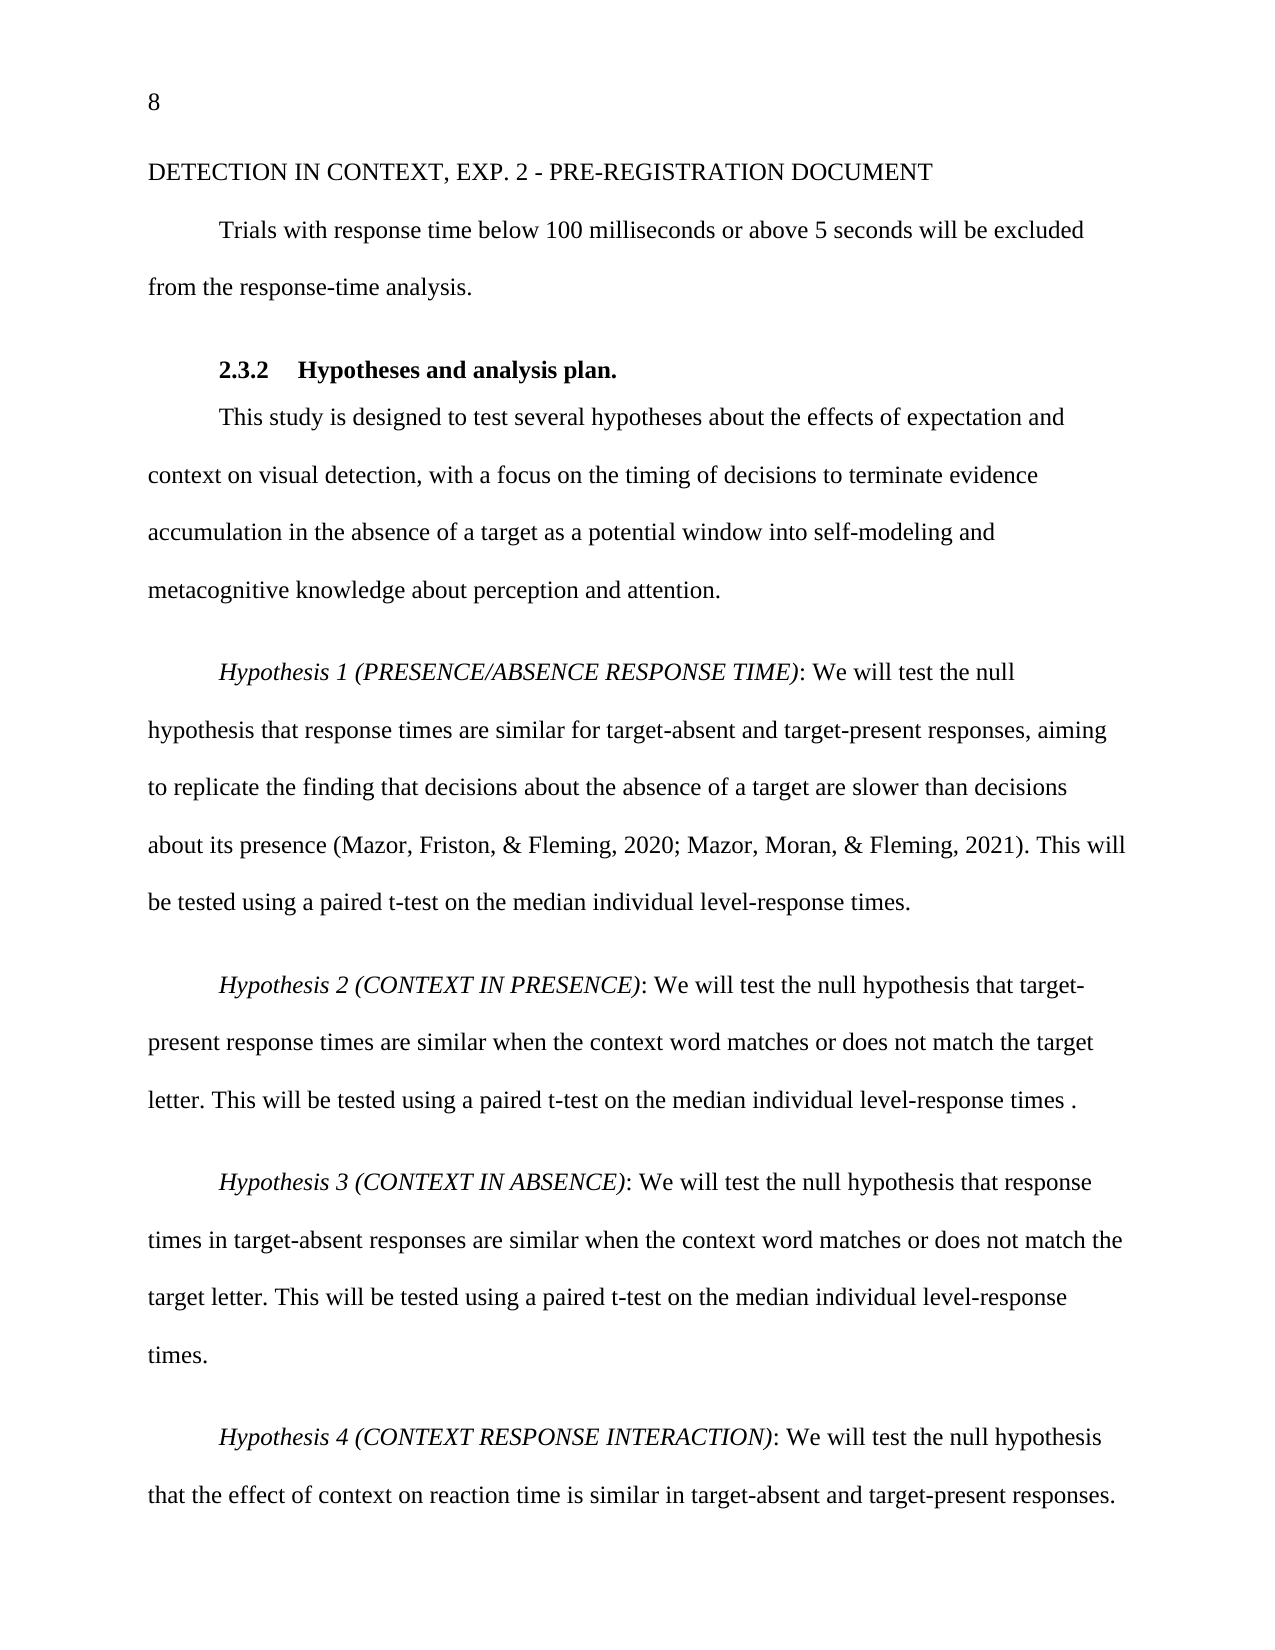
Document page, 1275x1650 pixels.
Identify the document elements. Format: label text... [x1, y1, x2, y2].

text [148, 1422, 1127, 1509]
text Hypothesis 2 (CONTEXT IN PRESENCE): We will test the null hypothesis that target-present response times are similar when the context word matches or does not match the target letter. This will be tested using a paired t-test on the median individual level-response times . [148, 970, 1127, 1114]
text Hypothesis 3 (CONTEXT IN ABSENCE): We will test the null hypothesis that response times in target-absent responses are similar when the context word matches or does not match the target letter. This will be tested using a paired t-test on the median individual level-response times. [148, 1167, 1127, 1369]
subtitle 2.3.2 Hypotheses and analysis plan. [148, 355, 1127, 384]
text Hypothesis 1 (PRESENCE/ABSENCE RESPONSE TIME): We will test the null hypothesis that response times are similar for target-absent and target-present responses, aiming to replicate the finding that decisions about the absence of a target are slower than decisions about its presence (Mazor, Friston, & Fleming, 2020; Mazor, Moran, & Fleming, 2021). This will be tested using a paired t-test on the median individual level-response times. [148, 657, 1127, 916]
text This study is designed to test several hypotheses about the effects of expectation and context on visual detection, with a focus on the timing of decisions to terminate evidence accumulation in the absence of a target as a potential window into self-modeling and metacognitive knowledge about perception and attention. [148, 402, 1127, 604]
text Trials with response time below 100 milliseconds or above 5 seconds will be excluded from the response-time analysis. [148, 215, 1127, 301]
